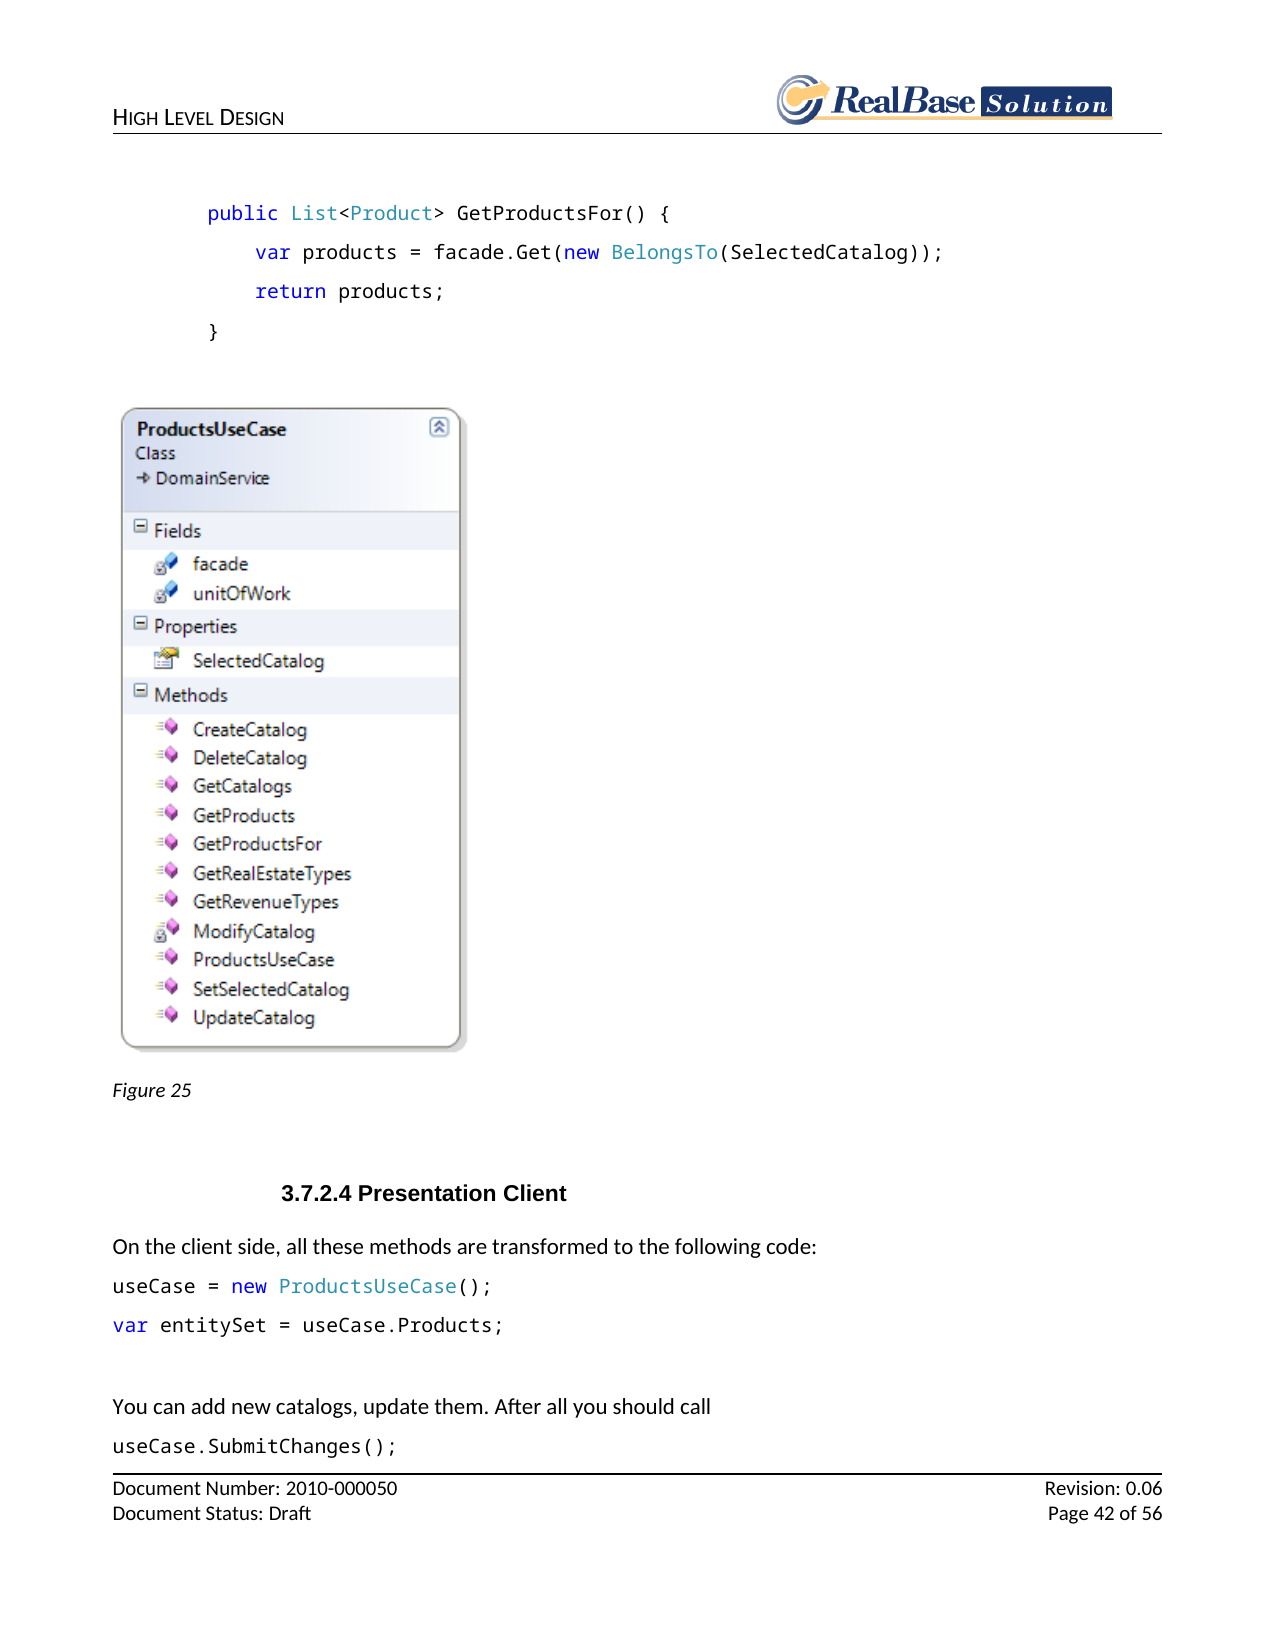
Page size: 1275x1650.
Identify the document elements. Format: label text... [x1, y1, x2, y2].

text useCase = new ProductsUseCase(); [112, 1272, 1162, 1299]
text var products = facade.Get(new BelongsTo(SelectedCatalog)); [112, 238, 1162, 265]
text On the client side, all these methods are transformed to the following code: [112, 1232, 1162, 1260]
text } [112, 317, 1162, 344]
text Figure 25 [112, 1077, 1162, 1102]
text return products; [112, 278, 1162, 305]
picture [776, 75, 1113, 125]
subtitle Presentation Client [281, 1180, 1162, 1207]
picture [112, 397, 472, 1065]
text public List<Product> GetProductsFor() { [112, 199, 1162, 226]
text useCase.SubmitChanges(); [112, 1432, 1162, 1459]
text You can add new catalogs, update them. After all you should call [112, 1392, 1162, 1420]
text var entitySet = useCase.Products; [112, 1312, 1162, 1339]
